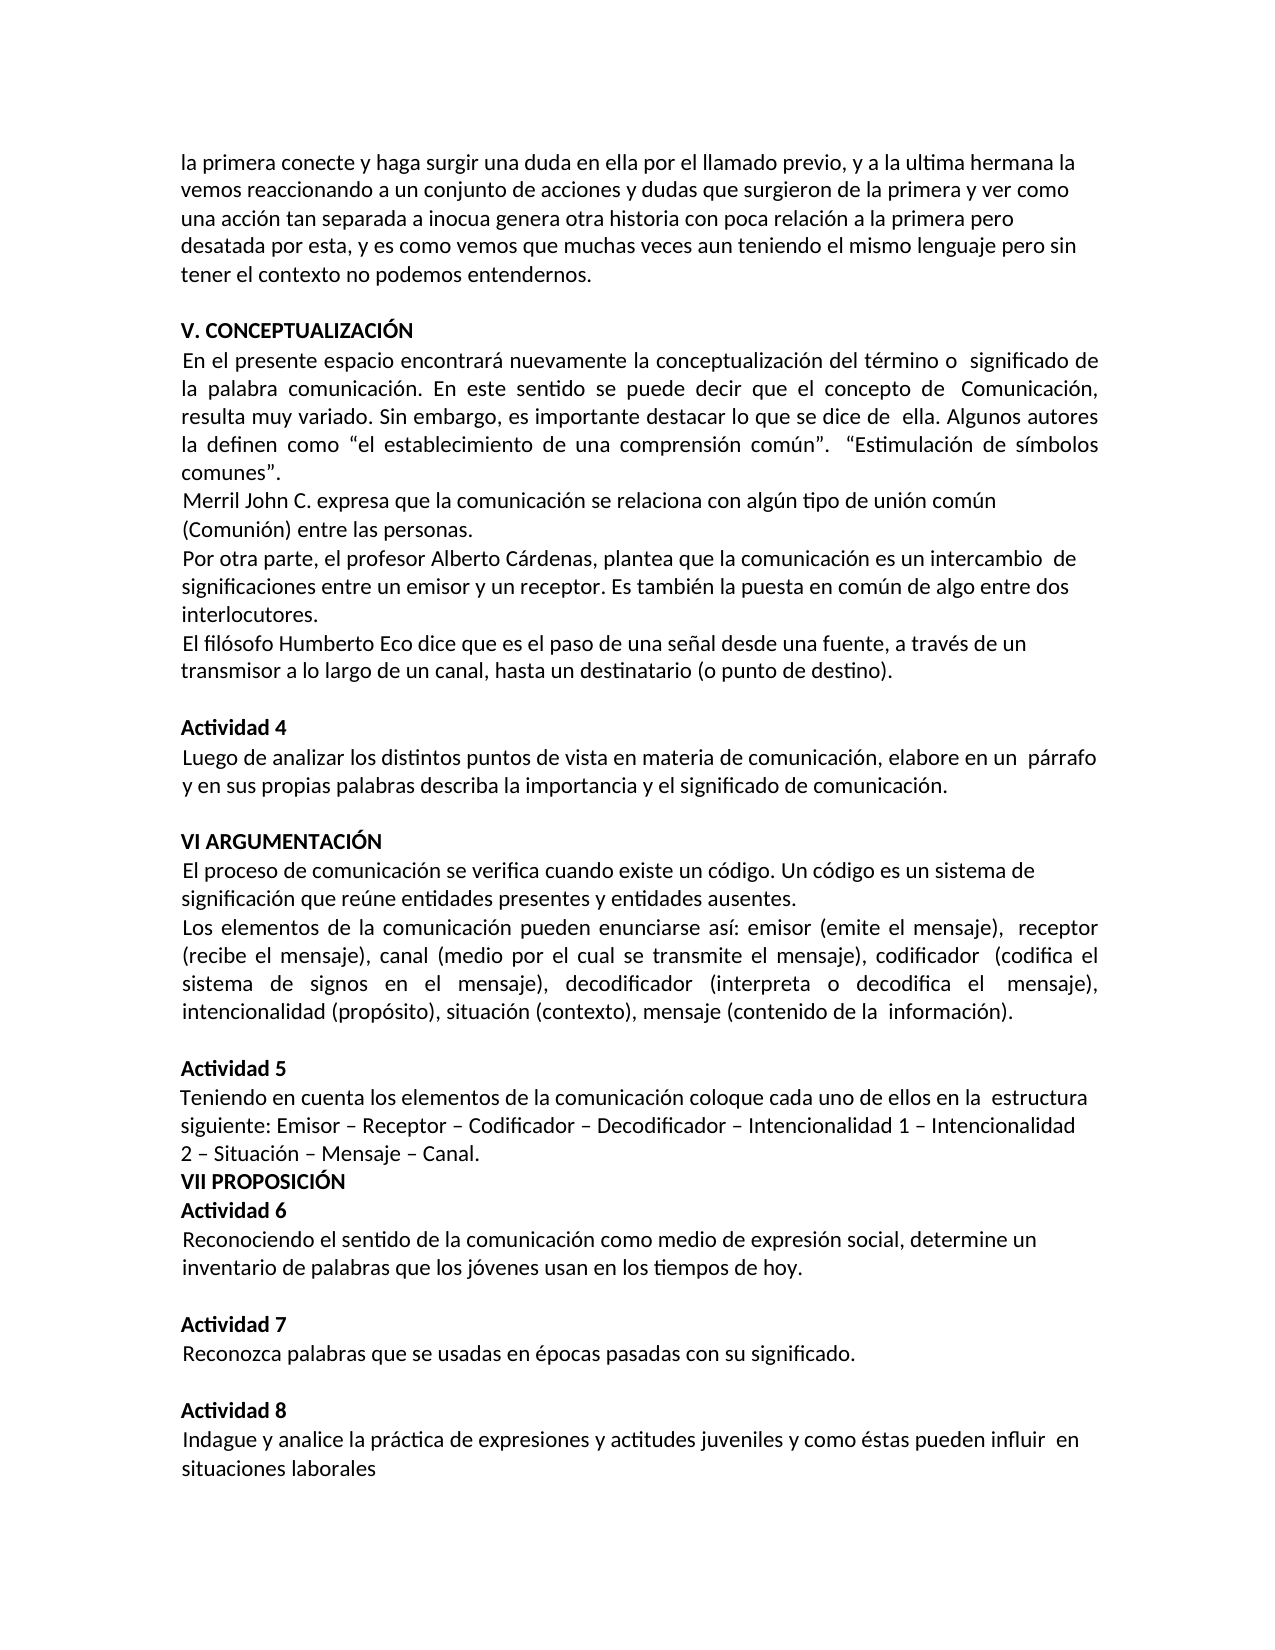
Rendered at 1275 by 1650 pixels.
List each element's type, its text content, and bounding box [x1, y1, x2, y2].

text Merril John C. expresa que la comunicación se relaciona con algún tipo de unión común (Comunión) entre las personas. [182, 487, 1098, 543]
text Actividad 6 [181, 1196, 1098, 1224]
text Reconociendo el sentido de la comunicación como medio de expresión social, determine un inventario de palabras que los jóvenes usan en los tiempos de hoy. [182, 1226, 1098, 1282]
text Por otra parte, el profesor Alberto Cárdenas, plantea que la comunicación es un intercambio de significaciones entre un emisor y un receptor. Es también la puesta en común de algo entre dos interlocutores. [181, 544, 1098, 628]
text Reconozca palabras que se usadas en épocas pasadas con su significado. [182, 1339, 1098, 1367]
text VI ARGUMENTACIÓN [181, 827, 1098, 855]
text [181, 148, 1098, 288]
text Actividad 5 [181, 1054, 1098, 1082]
text Actividad 8 [181, 1396, 1098, 1424]
text VII PROPOSICIÓN [181, 1167, 1098, 1195]
text El filósofo Humberto Eco dice que es el paso de una señal desde una fuente, a través de un transmisor a lo largo de un canal, hasta un destinatario (o punto de destino). [181, 629, 1098, 685]
text V. CONCEPTUALIZACIÓN [181, 317, 1098, 344]
text Teniendo en cuenta los elementos de la comunicación coloque cada uno de ellos en la estructura siguiente: Emisor – Receptor – Codificador – Decodificador – Intencionalidad 1 – Intencionalidad 2 – Situación – Mensaje – Canal. [179, 1083, 1091, 1167]
text Actividad 7 [181, 1310, 1098, 1338]
text En el presente espacio encontrará nuevamente la conceptualización del término o significado de la palabra comunicación. En este sentido se puede decir que el concepto de Comunicación, resulta muy variado. Sin embargo, es importante destacar lo que se dice de ella. Algunos autores la definen como “el establecimiento de una comprensión común”. “Estimulación de símbolos comunes”. [181, 346, 1098, 486]
text Luego de analizar los distintos puntos de vista en materia de comunicación, elabore en un párrafo y en sus propias palabras describa la importancia y el significado de comunicación. [182, 743, 1098, 799]
text Actividad 4 [181, 713, 1098, 742]
text Indague y analice la práctica de expresiones y actitudes juveniles y como éstas pueden influir en situaciones laborales [181, 1426, 1098, 1482]
text Los elementos de la comunicación pueden enunciarse así: emisor (emite el mensaje), receptor (recibe el mensaje), canal (medio por el cual se transmite el mensaje), codificador (codifica el sistema de signos en el mensaje), decodificador (interpreta o decodifica el mensaje), intencionalidad (propósito), situación (contexto), mensaje (contenido de la información). [182, 913, 1098, 1025]
text El proceso de comunicación se verifica cuando existe un código. Un código es un sistema de significación que reúne entidades presentes y entidades ausentes. [181, 856, 1098, 912]
